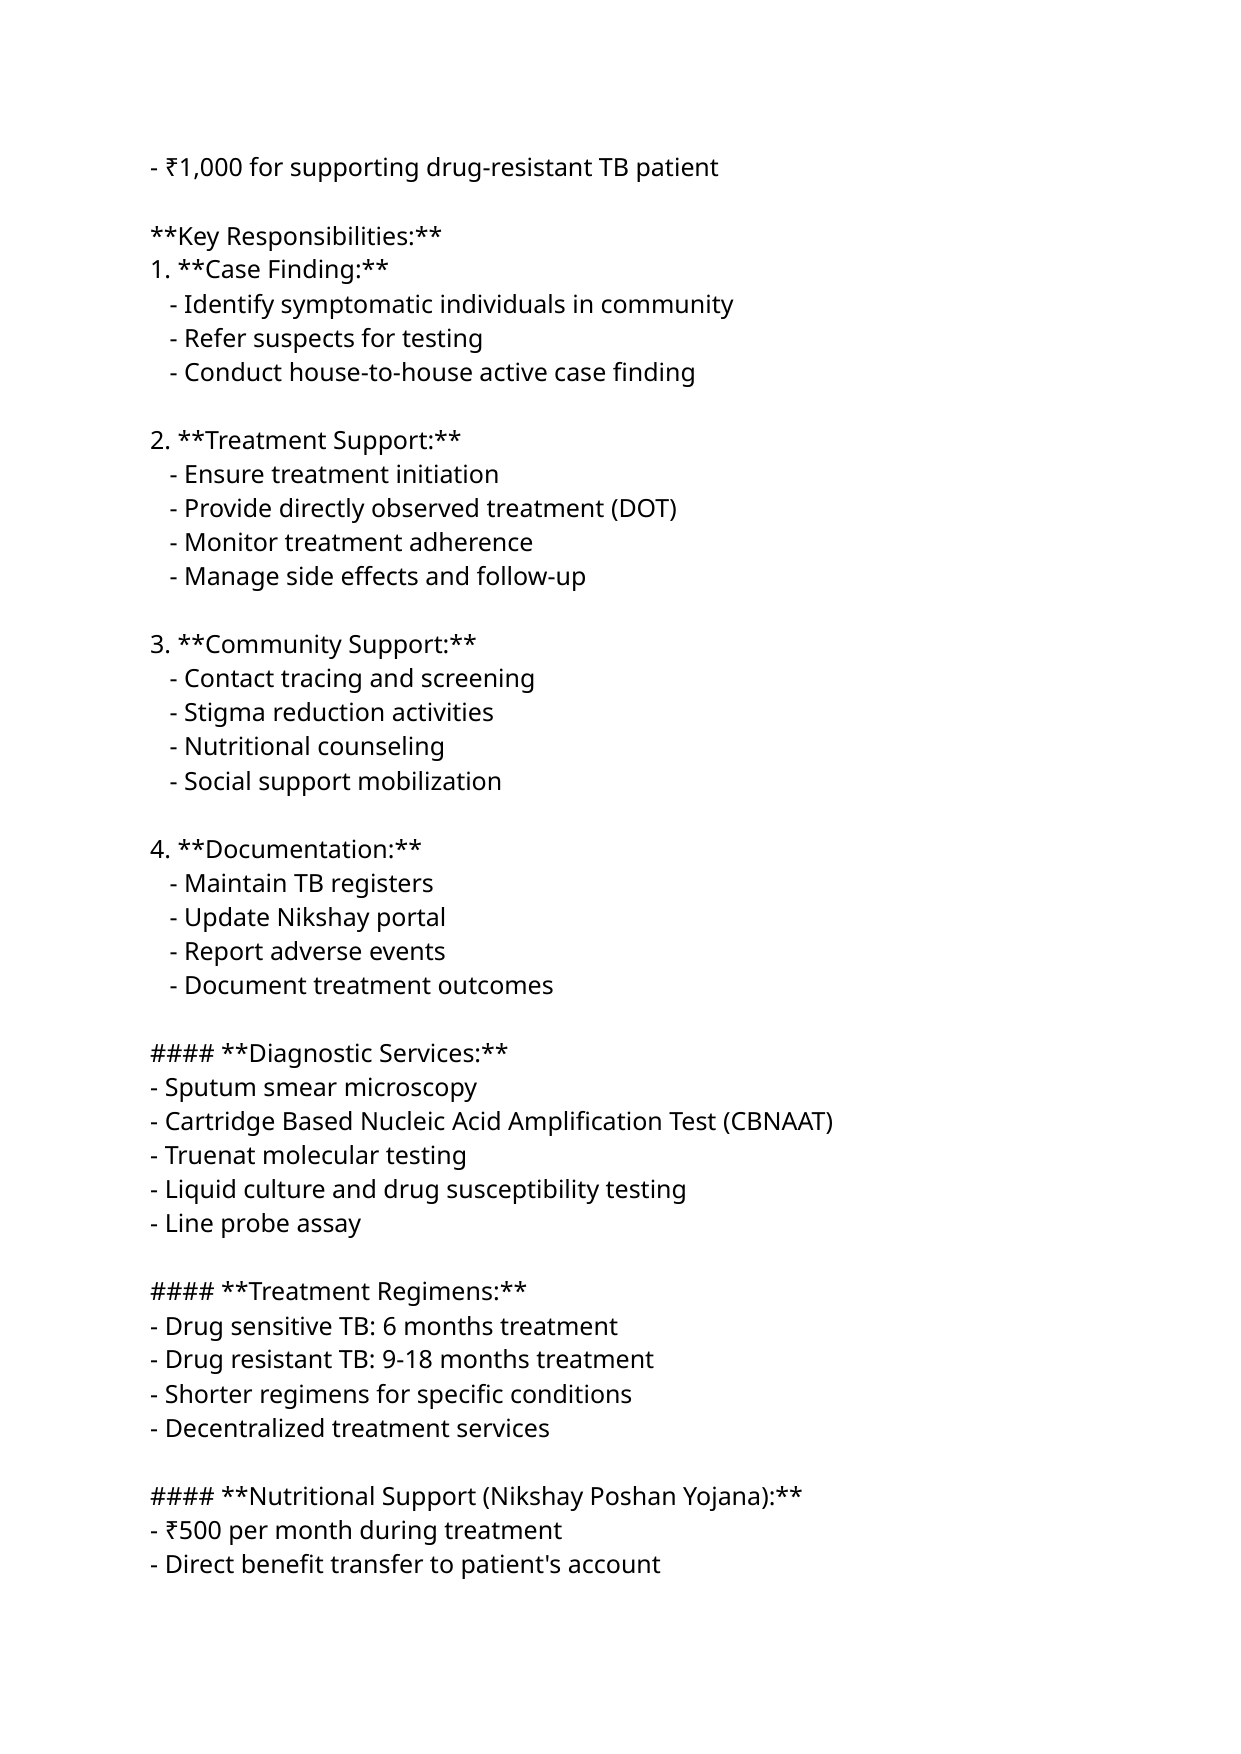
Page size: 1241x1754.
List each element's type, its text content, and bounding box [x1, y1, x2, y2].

text - Decentralized treatment services [150, 1410, 1090, 1444]
text - Provide directly observed treatment (DOT) [150, 491, 1090, 525]
text - Cartridge Based Nucleic Acid Amplification Test (CBNAAT) [150, 1104, 1090, 1138]
text 4. **Documentation:** [150, 831, 1090, 865]
text - Social support mobilization [150, 763, 1090, 797]
text - Shorter regimens for specific conditions [150, 1376, 1090, 1410]
text - Truenat molecular testing [150, 1138, 1090, 1172]
text - Update Nikshay portal [150, 899, 1090, 933]
text 2. **Treatment Support:** [150, 422, 1090, 457]
text **Key Responsibilities:** [150, 218, 1090, 252]
text 3. **Community Support:** [150, 627, 1090, 661]
text - Identify symptomatic individuals in community [150, 286, 1090, 320]
text - Manage side effects and follow-up [150, 559, 1090, 593]
text - Drug resistant TB: 9-18 months treatment [150, 1342, 1090, 1376]
text - Line probe assay [150, 1206, 1090, 1240]
text - Refer suspects for testing [150, 320, 1090, 354]
text 1. **Case Finding:** [150, 252, 1090, 286]
text - Report adverse events [150, 933, 1090, 967]
text - Liquid culture and drug susceptibility testing [150, 1172, 1090, 1206]
text - Sputum smear microscopy [150, 1070, 1090, 1104]
text - Stigma reduction activities [150, 695, 1090, 729]
text #### **Treatment Regimens:** [150, 1274, 1090, 1308]
text - Maintain TB registers [150, 865, 1090, 899]
text - ₹500 per month during treatment [150, 1512, 1090, 1547]
text - Contact tracing and screening [150, 661, 1090, 695]
text - Conduct house-to-house active case finding [150, 354, 1090, 388]
text - Nutritional counseling [150, 729, 1090, 763]
text - ₹1,000 for supporting drug-resistant TB patient [150, 150, 1090, 184]
text - Monitor treatment adherence [150, 525, 1090, 559]
text - Drug sensitive TB: 6 months treatment [150, 1308, 1090, 1342]
text #### **Nutritional Support (Nikshay Poshan Yojana):** [150, 1478, 1090, 1512]
text - Ensure treatment initiation [150, 457, 1090, 491]
text #### **Diagnostic Services:** [150, 1036, 1090, 1070]
text - Direct benefit transfer to patient's account [150, 1547, 1090, 1581]
text - Document treatment outcomes [150, 967, 1090, 1002]
